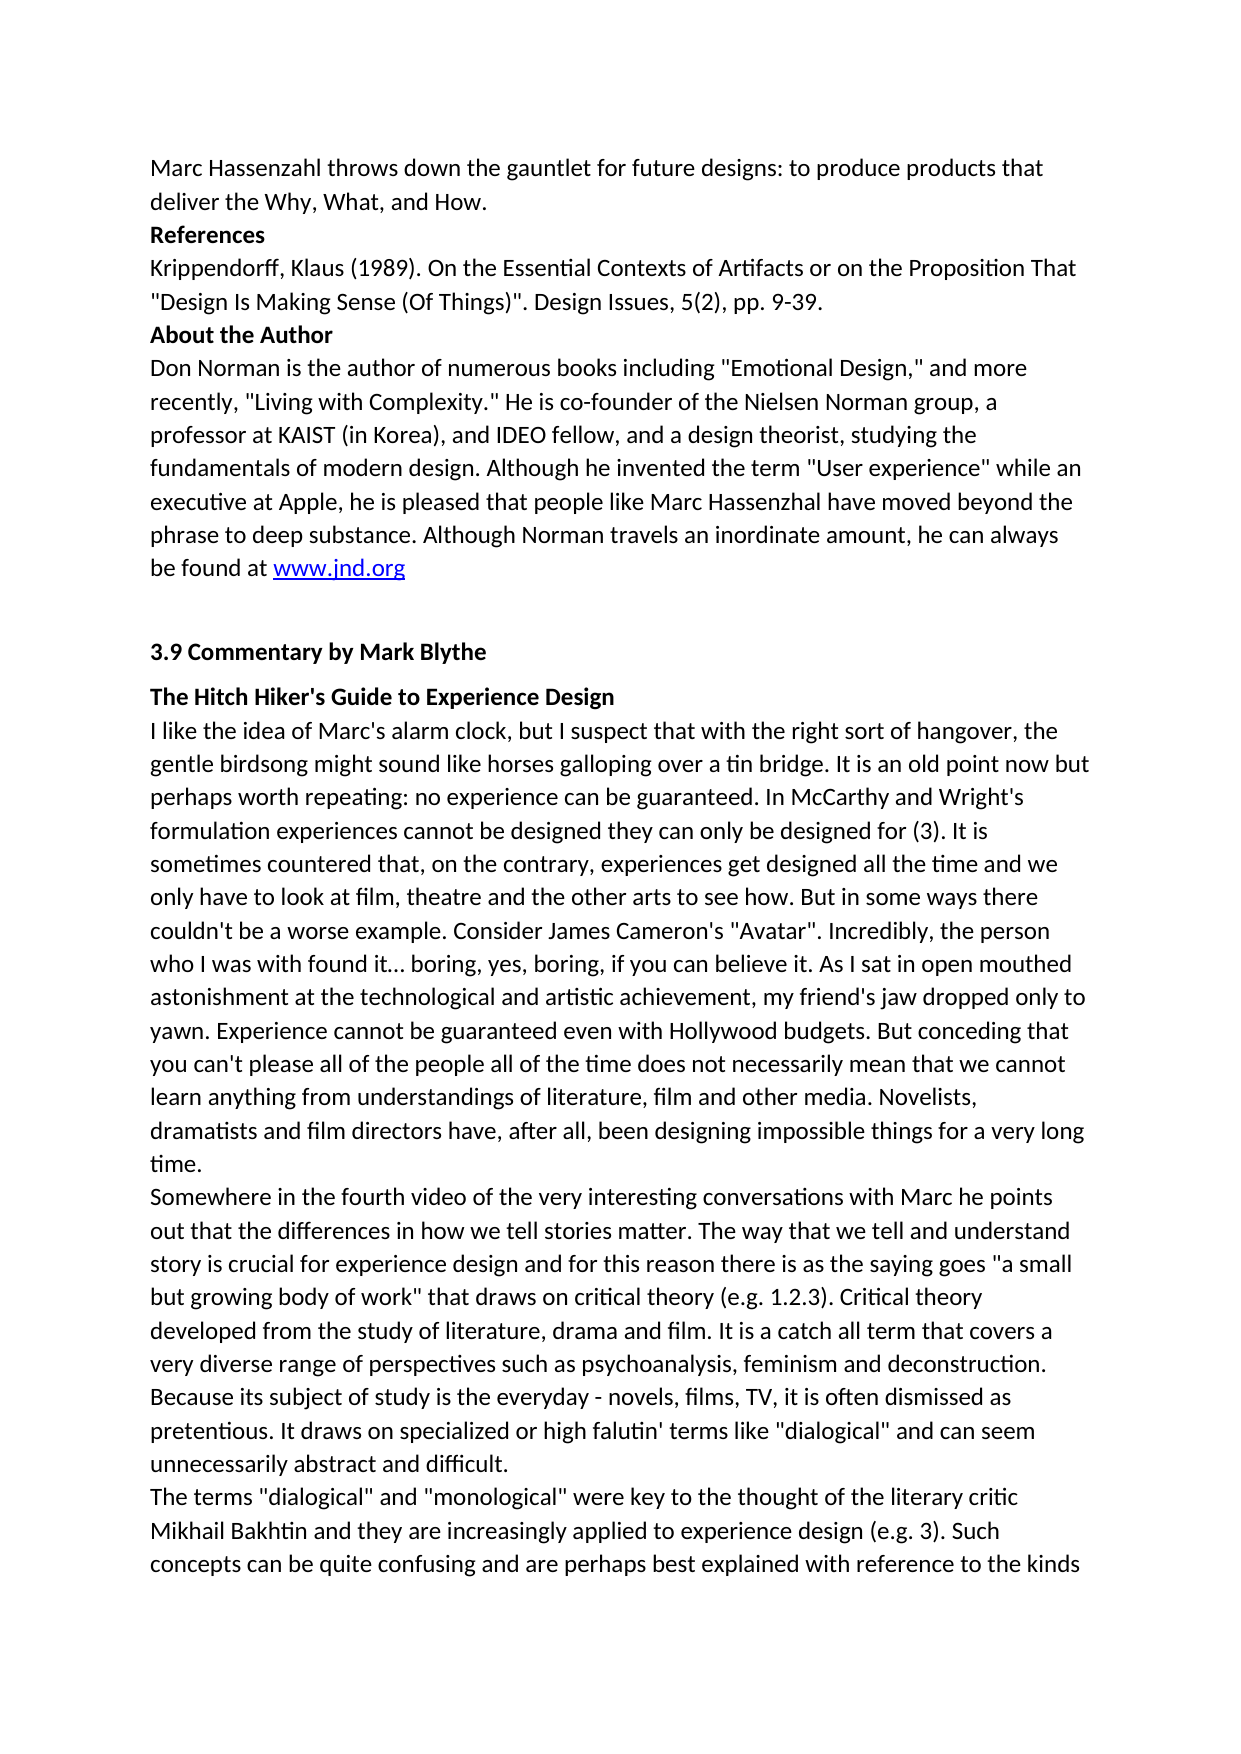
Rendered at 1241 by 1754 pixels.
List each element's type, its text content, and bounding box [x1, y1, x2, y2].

text Somewhere in the fourth video of the very interesting conversations with Marc he points out that the differences in how we tell stories matter. The way that we tell and understand story is crucial for experience design and for this reason there is as the saying goes "a small but growing body of work" that draws on critical theory (e.g. 1.2.3). Critical theory developed from the study of literature, drama and film. It is a catch all term that covers a very diverse range of perspectives such as psychoanalysis, feminism and deconstruction. Because its subject of study is the everyday - novels, films, TV, it is often dismissed as pretentious. It draws on specialized or high falutin' terms like "dialogical" and can seem unnecessarily abstract and difficult. [150, 1179, 1090, 1479]
text Krippendorff, Klaus (1989). On the Essential Contexts of Artifacts or on the Proposition That "Design Is Making Sense (Of Things)". Design Issues, 5(2), pp. 9-39. [150, 250, 1090, 317]
text Marc Hassenzahl throws down the gauntlet for future designs: to produce products that deliver the Why, What, and How. [150, 150, 1090, 217]
text References [150, 217, 1090, 250]
text About the Author [150, 317, 1090, 350]
text Don Norman is the author of numerous books including "Emotional Design," and more recently, "Living with Complexity." He is co-founder of the Nielsen Norman group, a professor at KAIST (in Korea), and IDEO fellow, and a design theorist, studying the fundamentals of modern design. Although he invented the term "User experience" while an executive at Apple, he is pleased that people like Marc Hassenzhal have moved beyond the phrase to deep substance. Although Norman travels an inordinate amount, he can always be found at www.jnd.org [150, 350, 1090, 583]
text I like the idea of Marc's alarm clock, but I suspect that with the right sort of hangover, the gentle birdsong might sound like horses galloping over a tin bridge. It is an old point now but perhaps worth repeating: no experience can be guaranteed. In McCarthy and Wright's formulation experiences cannot be designed they can only be designed for (3). It is sometimes countered that, on the contrary, experiences get designed all the time and we only have to look at film, theatre and the other arts to see how. But in some ways there couldn't be a worse example. Consider James Cameron's "Avatar". Incredibly, the person who I was with found it… boring, yes, boring, if you can believe it. As I sat in open mouthed astonishment at the technological and artistic achievement, my friend's jaw dropped only to yawn. Experience cannot be guaranteed even with Hollywood budgets. But conceding that you can't please all of the people all of the time does not necessarily mean that we cannot learn anything from understandings of literature, film and other media. Novelists, dramatists and film directors have, after all, been designing impossible things for a very long time. [150, 712, 1090, 1179]
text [150, 1479, 1090, 1579]
text The Hitch Hiker's Guide to Experience Design [150, 679, 1090, 712]
text 3.9 Commentary by Mark Blythe [150, 633, 1090, 667]
